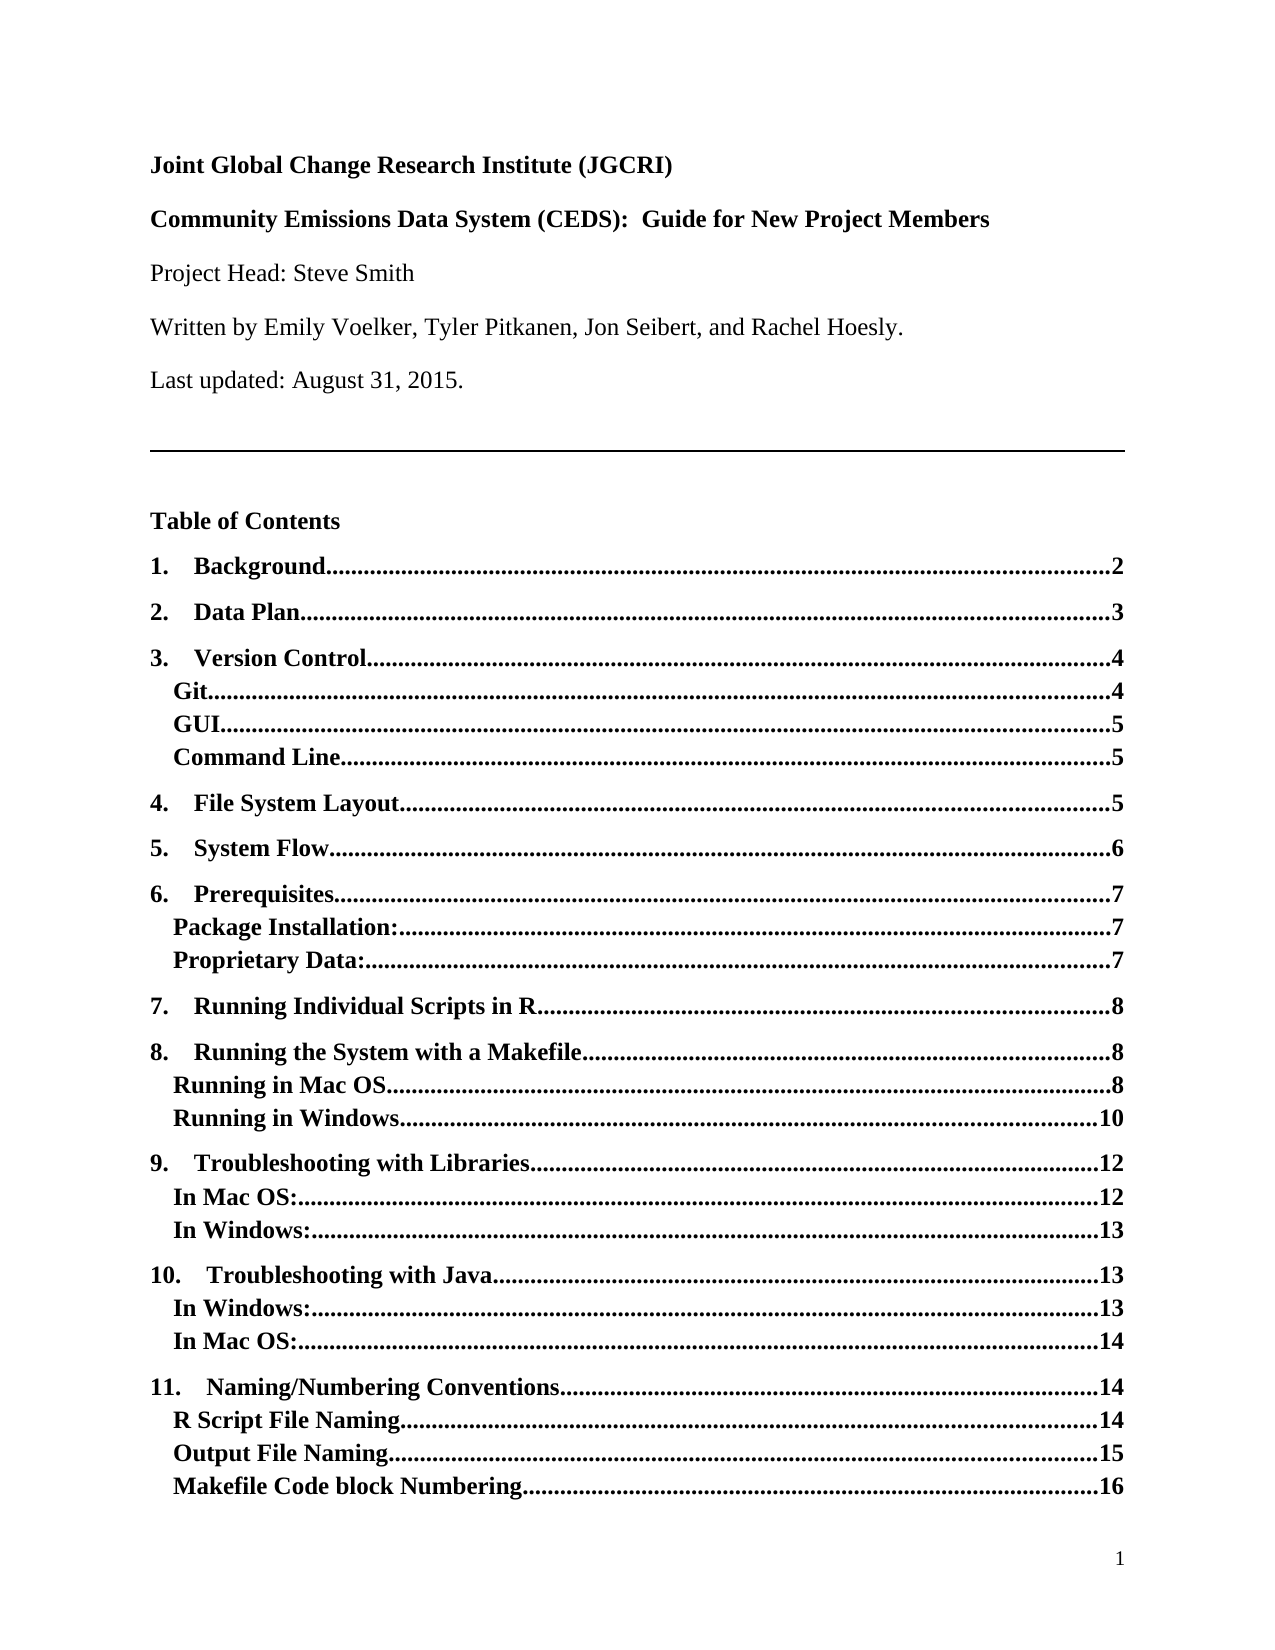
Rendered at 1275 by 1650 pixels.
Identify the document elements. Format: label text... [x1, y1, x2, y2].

text Written by Emily Voelker, Tyler Pitkanen, Jon Seibert, and Rachel Hoesly. [150, 312, 1125, 340]
text Joint Global Change Research Institute (JGCRI) [150, 150, 1125, 179]
text Project Head: Steve Smith [150, 258, 1125, 286]
text Community Emissions Data System (CEDS): Guide for New Project Members [150, 204, 1125, 233]
text Last updated: August 31, 2015. [150, 365, 1125, 394]
